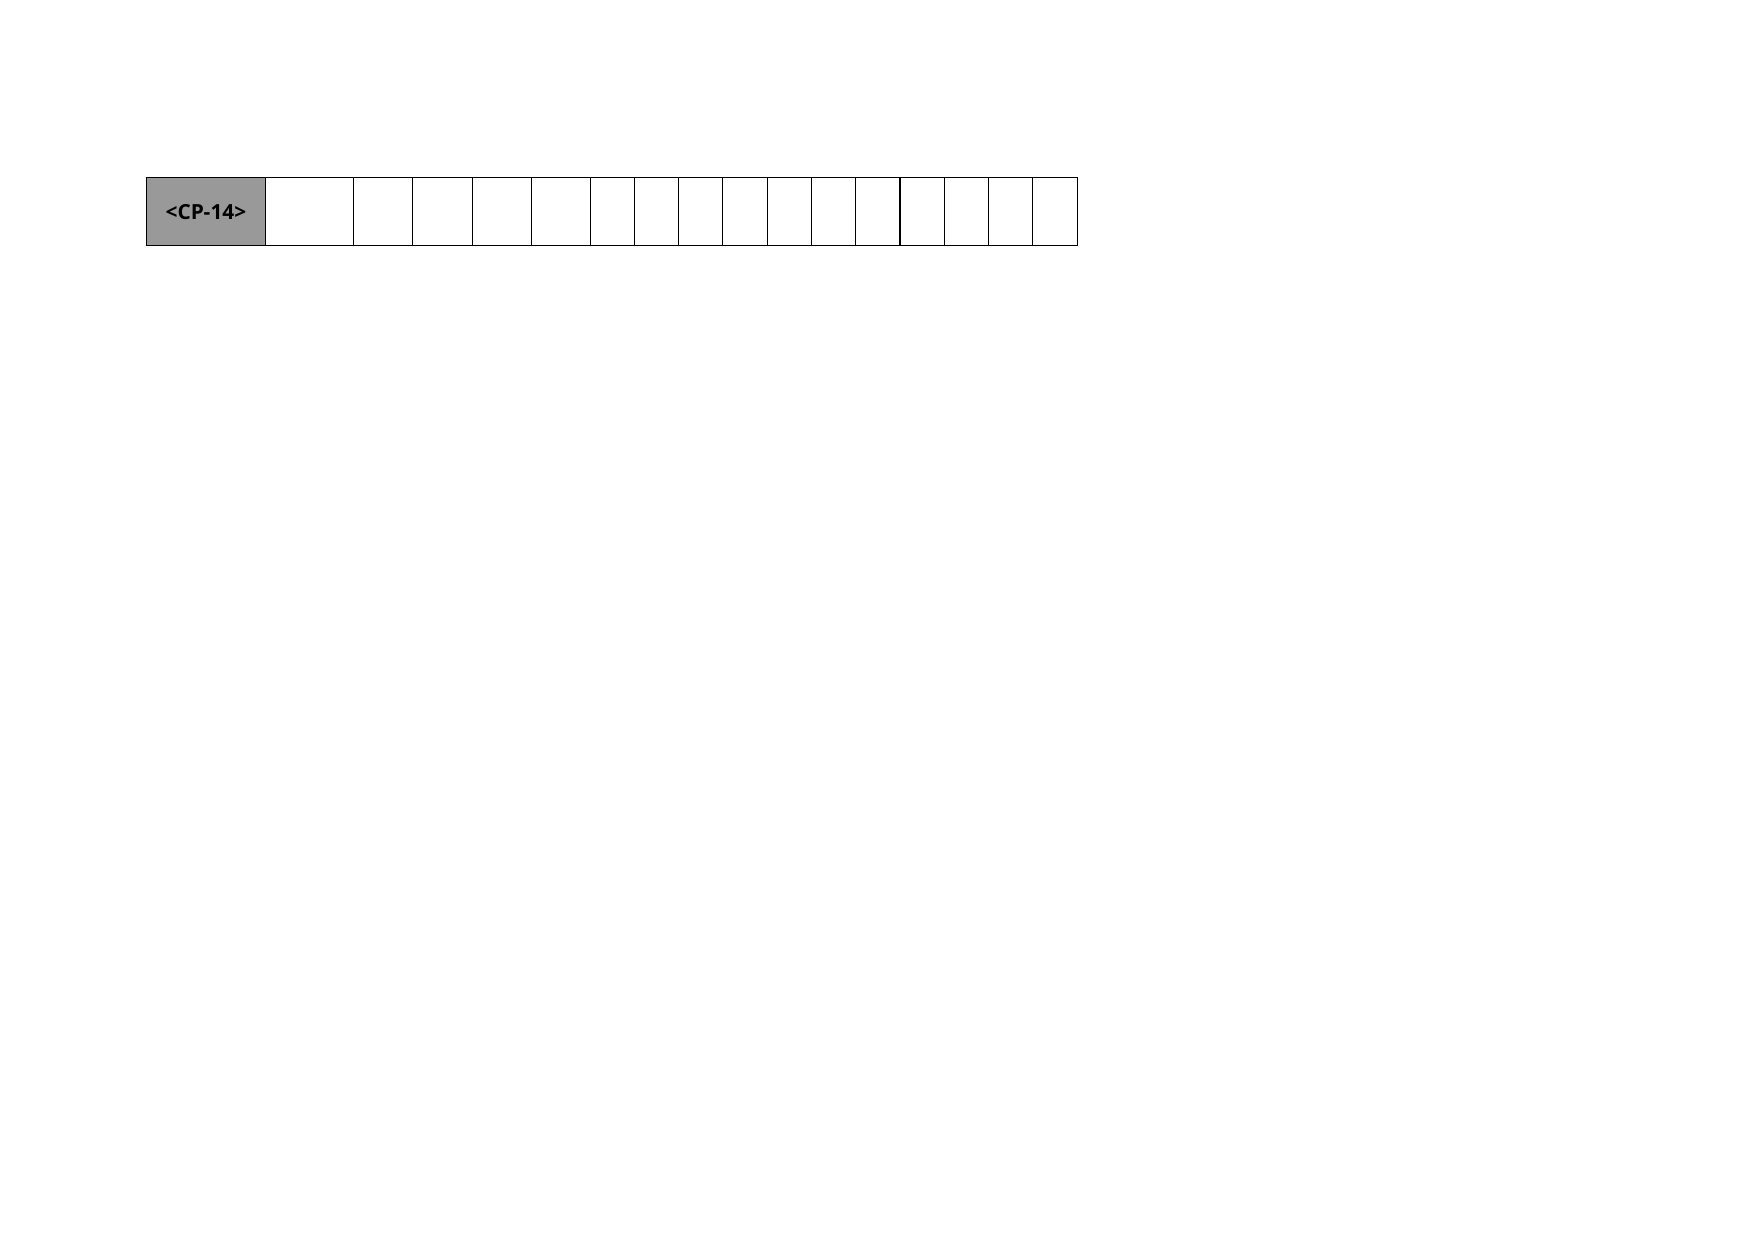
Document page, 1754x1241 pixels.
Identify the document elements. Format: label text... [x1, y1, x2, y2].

table_cell [266, 178, 353, 245]
table_cell [768, 178, 811, 245]
table_cell [723, 178, 767, 245]
table_cell [679, 178, 722, 245]
table_cell [473, 178, 531, 245]
table_cell [945, 178, 988, 245]
table_cell [413, 178, 472, 245]
table_cell [591, 178, 634, 245]
table_cell [812, 178, 855, 245]
table_cell [989, 178, 1032, 245]
table_cell [1033, 178, 1077, 245]
table_cell [901, 178, 944, 245]
table_cell [856, 178, 899, 245]
table_cell [532, 178, 590, 245]
table_cell <CP-14> [147, 178, 265, 245]
table_cell [635, 178, 678, 245]
table_cell [354, 178, 412, 245]
